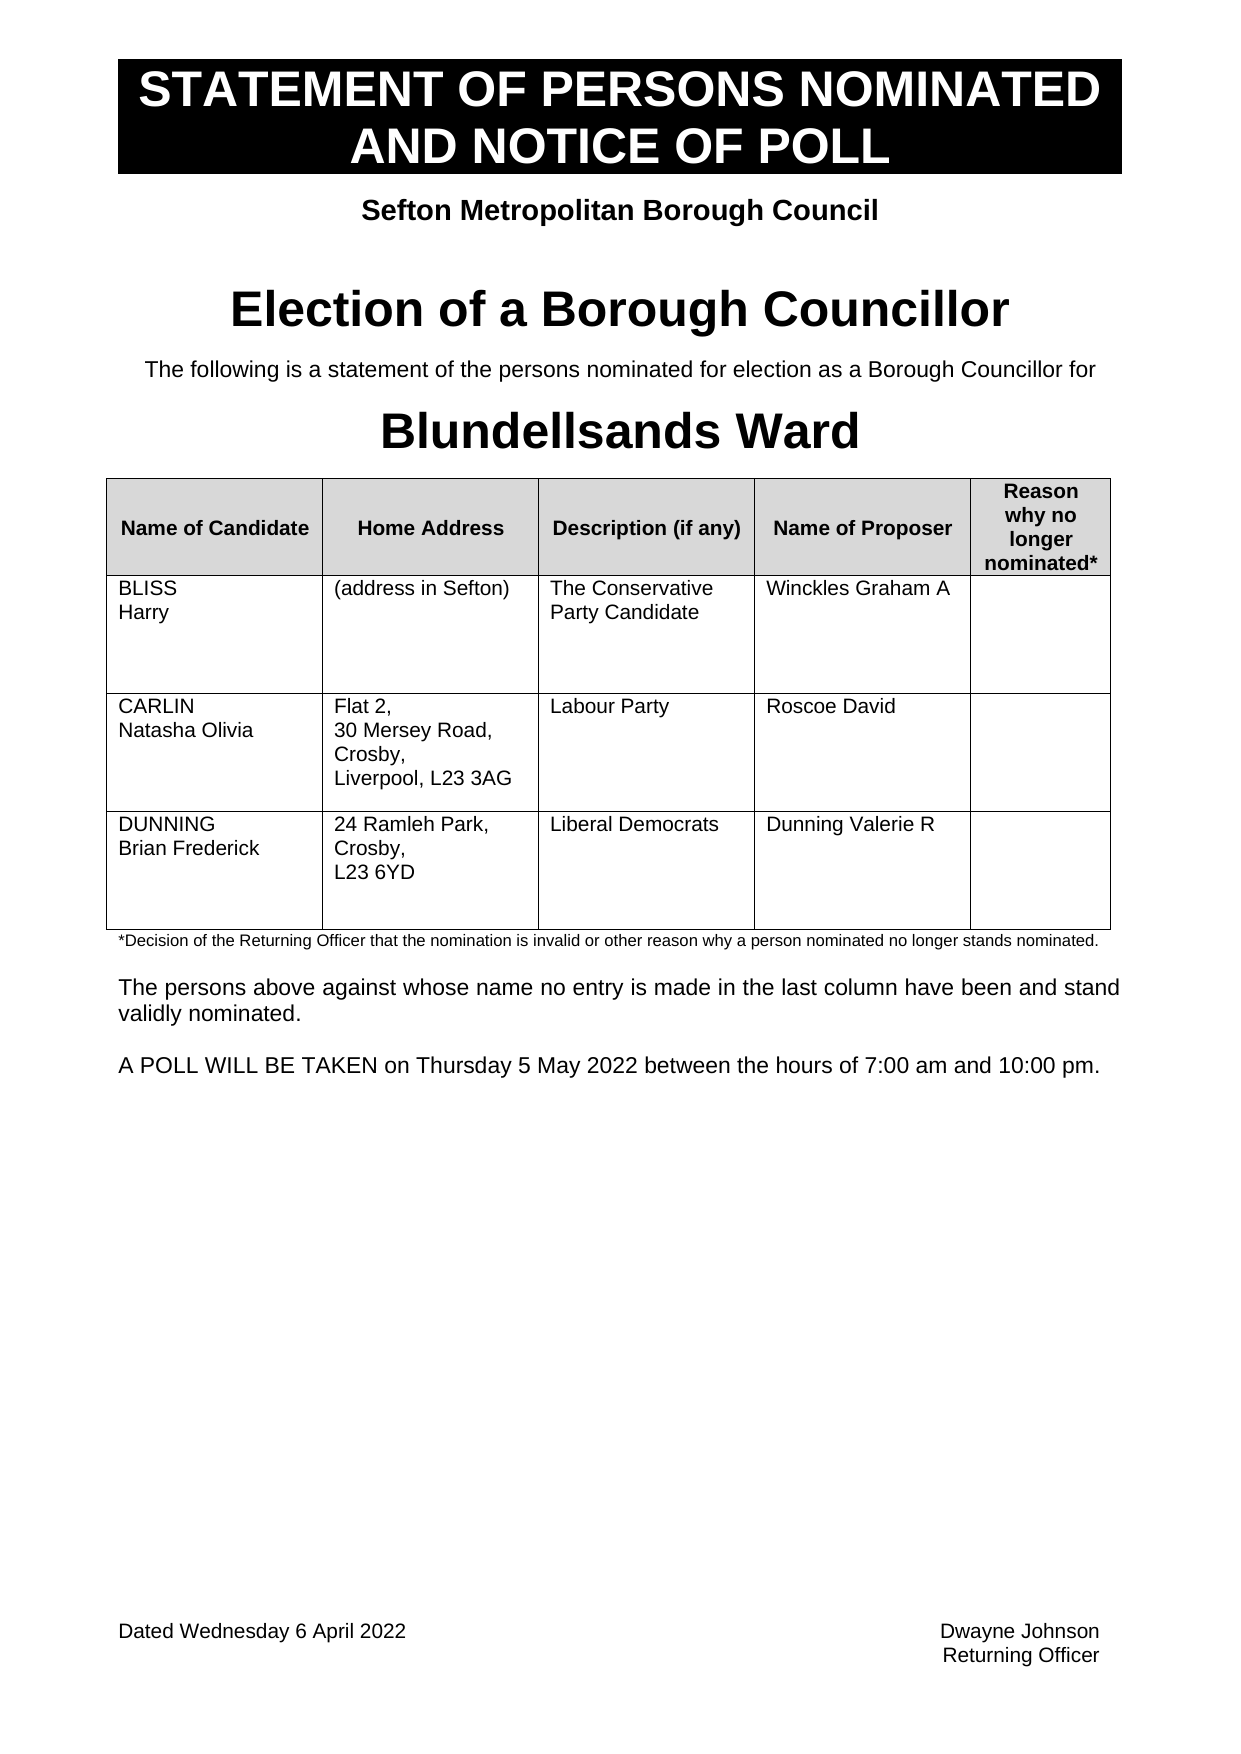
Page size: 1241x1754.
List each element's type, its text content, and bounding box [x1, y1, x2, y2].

text A POLL WILL BE TAKEN on Thursday 5 May 2022 between the hours of 7:00 am and 10:00 pm. [118, 1052, 1122, 1079]
table_header Reason why no longer nominated* [971, 479, 1110, 575]
table_header Description (if any) [539, 479, 754, 575]
table_cell [971, 812, 1110, 929]
table_cell DUNNING Brian Frederick [107, 812, 322, 929]
text The following is a statement of the persons nominated for election as a Borough Councillor for [118, 356, 1122, 382]
table_cell 24 Ramleh Park, Crosby, L23 6YD [323, 812, 538, 929]
table_header Name of Candidate [107, 479, 322, 575]
table_cell Winckles Graham A [755, 576, 970, 693]
table_cell Labour Party [539, 694, 754, 811]
text *Decision of the Returning Officer that the nomination is invalid or other reason why a person nominated no longer stands nominated. [118, 930, 1122, 949]
table_cell CARLIN Natasha Olivia [107, 694, 322, 811]
table_cell Dunning Valerie R [755, 812, 970, 929]
table_header Home Address [323, 479, 538, 575]
table_cell Flat 2, 30 Mersey Road, Crosby, Liverpool, L23 3AG [323, 694, 538, 811]
table_cell (address in Sefton) [323, 576, 538, 693]
table_header Name of Proposer [755, 479, 970, 575]
text Blundellsands Ward [118, 402, 1122, 459]
text The persons above against whose name no entry is made in the last column have been and stand validly nominated. [118, 973, 1122, 1026]
table_cell BLISS Harry [107, 576, 322, 693]
table_cell Liberal Democrats [539, 812, 754, 929]
text Sefton Metropolitan Borough Council [118, 193, 1122, 227]
table_cell [971, 694, 1110, 811]
table_cell The Conservative Party Candidate [539, 576, 754, 693]
text STATEMENT OF PERSONS NOMINATED AND NOTICE OF POLL [118, 59, 1122, 174]
table_cell Roscoe David [755, 694, 970, 811]
text Election of a Borough Councillor [118, 279, 1122, 337]
table_cell [971, 576, 1110, 693]
